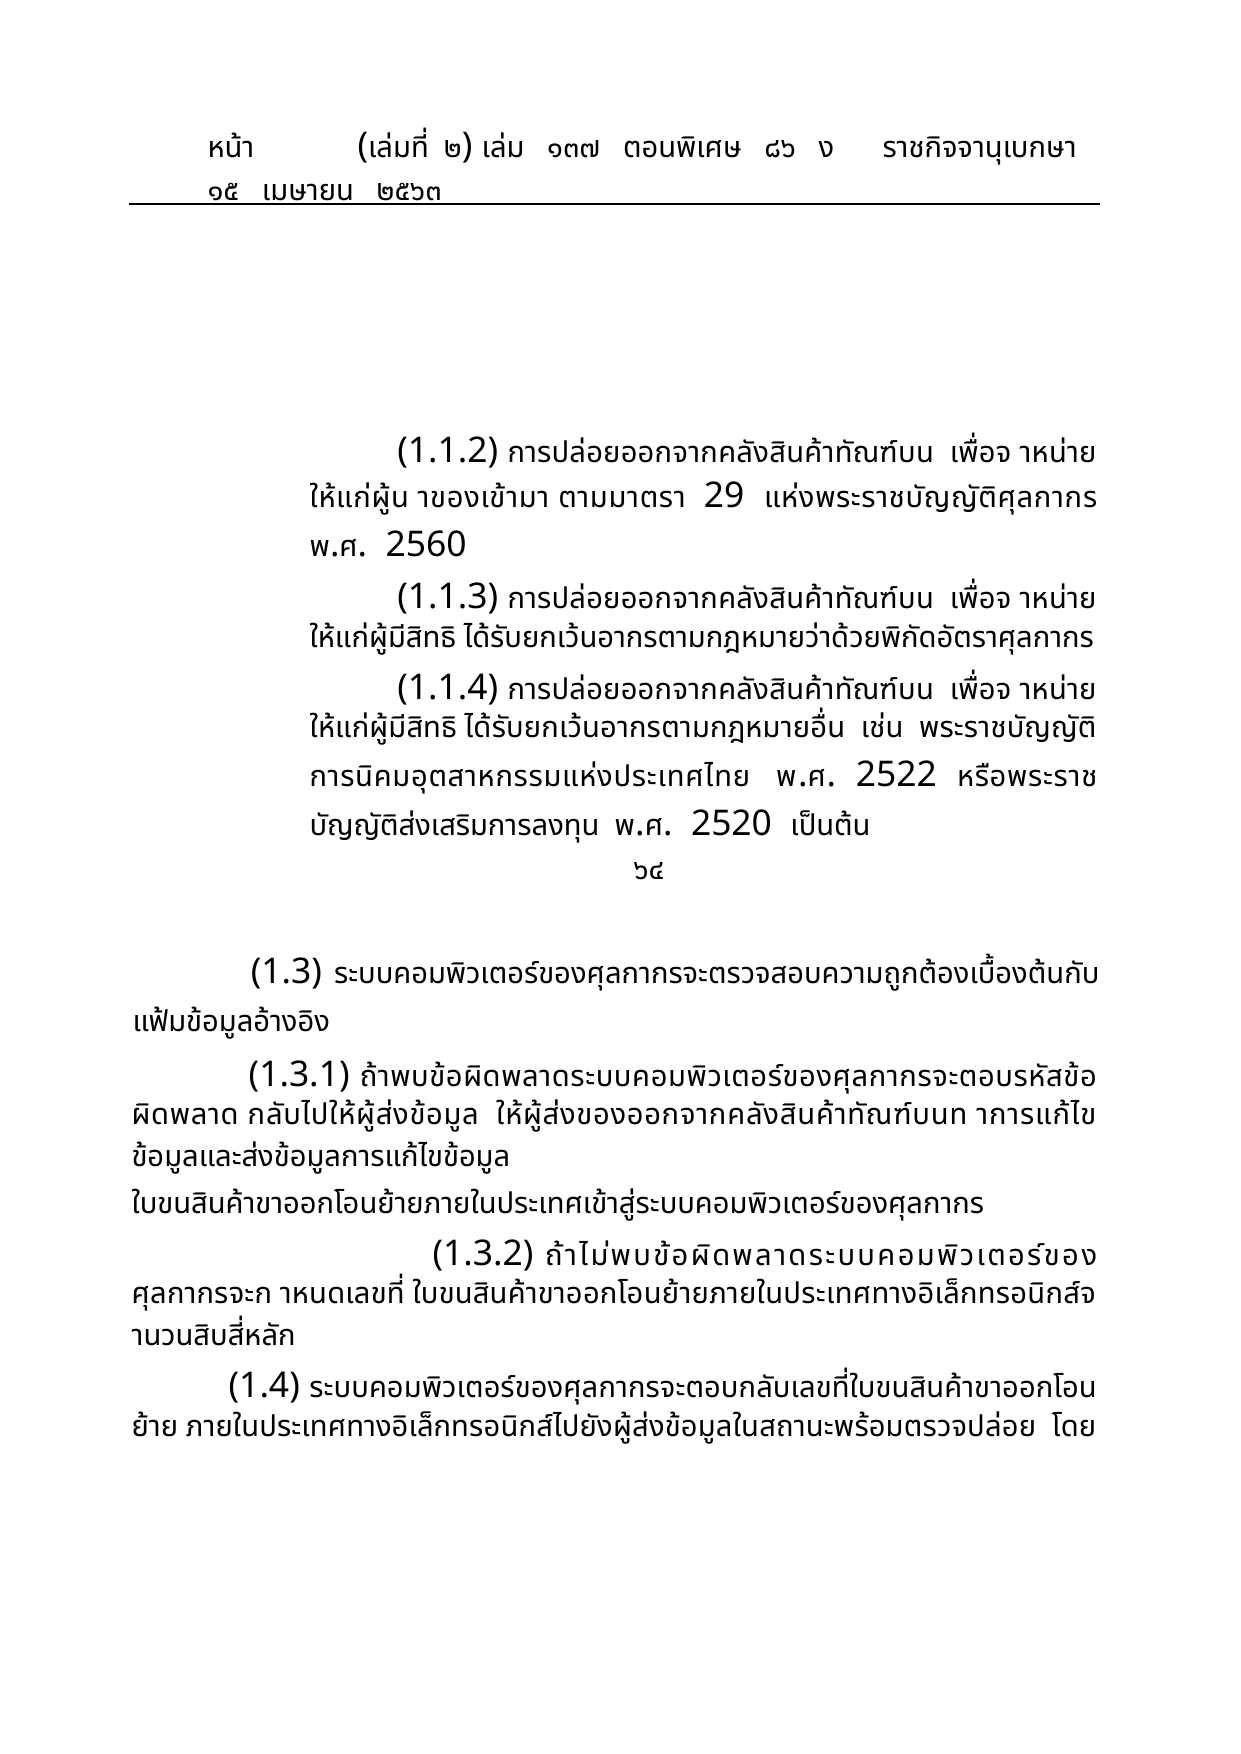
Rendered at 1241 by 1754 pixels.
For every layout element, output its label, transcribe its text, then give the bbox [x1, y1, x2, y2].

text (1.3.2) ถ้าไม่พบข้อผิดพลาดระบบคอมพิวเตอร์ของศุลกากรจะก าหนดเลขที่ ใบขนสินค้าขาออกโอนย้ายภายในประเทศทางอิเล็กทรอนิกส์จ านวนสิบสี่หลัก [131, 1226, 1098, 1359]
text (1.3) ระบบคอมพิวเตอร์ของศุลกากรจะตรวจสอบความถูกต้องเบื้องต้นกับแฟ้มข้อมูลอ้างอิง [132, 946, 1099, 1044]
list การปล่อยออกจากคลังสินค้าทัณฑ์บน เพื่อจ าหน่ายให้แก่ผู้มีสิทธิ ได้รับยกเว้นอากรตามกฎหมายอื่น เช่น พระราชบัญญัติการนิคมอุตสาหกรรมแห่งประเทศไทย พ.ศ. 2522 หรือพระราชบัญญัติส่งเสริมการลงทุน พ.ศ. 2520 เป็นต้น [309, 661, 1098, 848]
text (1.3.1) ถ้าพบข้อผิดพลาดระบบคอมพิวเตอร์ของศุลกากรจะตอบรหัสข้อผิดพลาด กลับไปให้ผู้ส่งข้อมูล ให้ผู้ส่งของออกจากคลังสินค้าทัณฑ์บนท าการแก้ไขข้อมูลและส่งข้อมูลการแก้ไขข้อมูล [131, 1047, 1098, 1180]
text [131, 1359, 1098, 1449]
text ใบขนสินค้าขาออกโอนย้ายภายในประเทศเข้าสู่ระบบคอมพิวเตอร์ของศุลกากร [131, 1180, 1098, 1222]
list การปล่อยออกจากคลังสินค้าทัณฑ์บน เพื่อจ าหน่ายให้แก่ผู้น าของเข้ามา ตามมาตรา 29 แห่งพระราชบัญญัติศุลกากร พ.ศ. 2560 [309, 424, 1098, 569]
subtitle ๖๔ [200, 848, 1097, 892]
list การปล่อยออกจากคลังสินค้าทัณฑ์บน เพื่อจ าหน่ายให้แก่ผู้มีสิทธิ ได้รับยกเว้นอากรตามกฎหมายว่าด้วยพิกัดอัตราศุลกากร [309, 570, 1098, 660]
